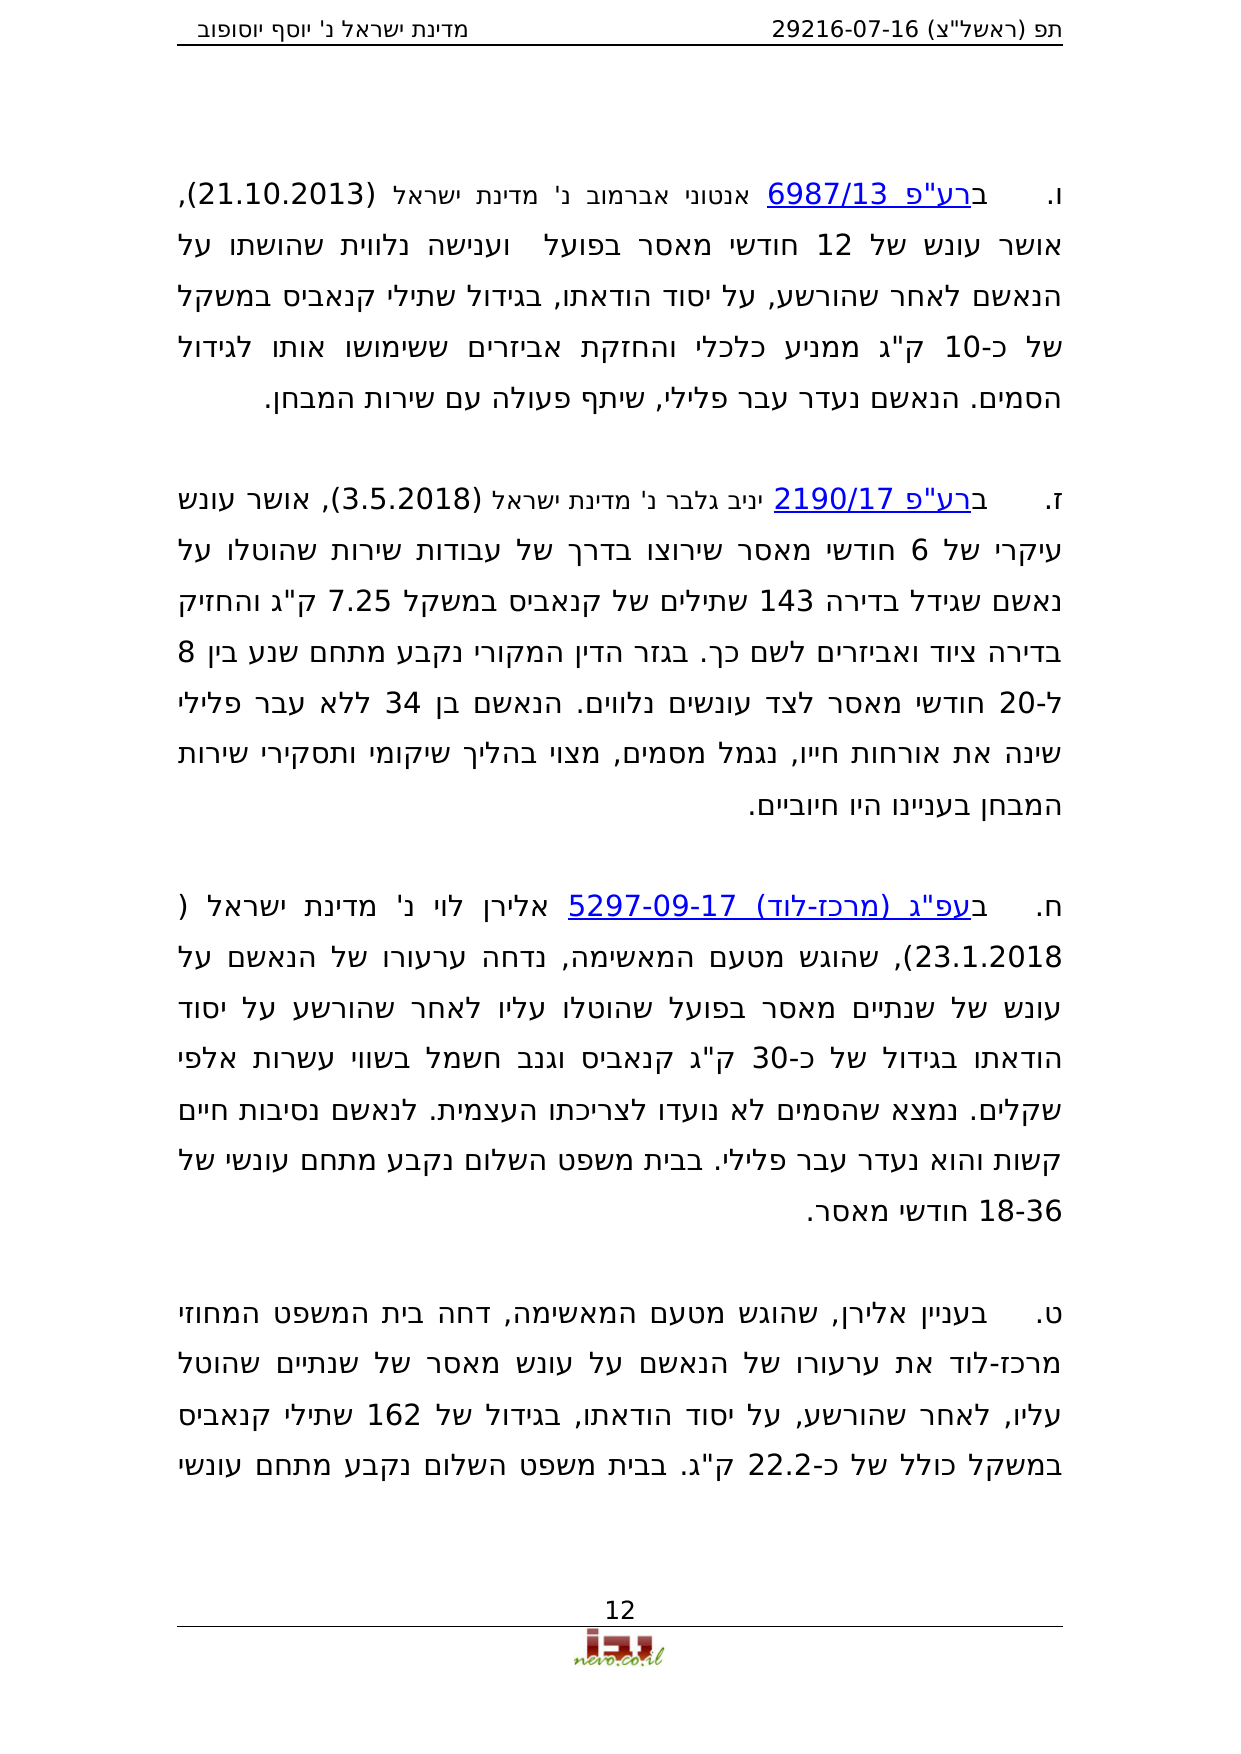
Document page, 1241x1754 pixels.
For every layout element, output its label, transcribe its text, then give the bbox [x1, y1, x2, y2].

picture [574, 1628, 666, 1667]
text ו. ברע"פ 6987/13 אנטוני אברמוב נ' מדינת ישראל (21.10.2013), אושר עונש של 12 חודשי מאסר בפועל וענישה נלווית שהושתו על הנאשם לאחר שהורשע, על יסוד הודאתו, בגידול שתילי קנאביס במשקל של כ-10 ק"ג ממניע כלכלי והחזקת אביזרים ששימושו אותו לגידול הסמים. הנאשם נעדר עבר פלילי, שיתף פעולה עם שירות המבחן. [177, 177, 1063, 415]
text ח. בעפ"ג (מרכז-לוד) 5297-09-17 אלירן לוי נ' מדינת ישראל (23.1.2018), שהוגש מטעם המאשימה, נדחה ערעורו של הנאשם על עונש של שנתיים מאסר בפועל שהוטלו עליו לאחר שהורשע על יסוד הודאתו בגידול של כ-30 ק"ג קנאביס וגנב חשמל בשווי עשרות אלפי שקלים. נמצא שהסמים לא נועדו לצריכתו העצמית. לנאשם נסיבות חיים קשות והוא נעדר עבר פלילי. בבית משפט השלום נקבע מתחם עונשי של 18-36 חודשי מאסר. [177, 889, 1063, 1229]
text ז. ברע"פ 2190/17 יניב גלבר נ' מדינת ישראל (3.5.2018), אושר עונש עיקרי של 6 חודשי מאסר שירוצו בדרך של עבודות שירות שהוטלו על נאשם שגידל בדירה 143 שתילים של קנאביס במשקל 7.25 ק"ג והחזיק בדירה ציוד ואביזרים לשם כך. בגזר הדין המקורי נקבע מתחם שנע בין 8 ל-20 חודשי מאסר לצד עונשים נלווים. הנאשם בן 34 ללא עבר פלילי שינה את אורחות חייו, נגמל מסמים, מצוי בהליך שיקומי ותסקירי שירות המבחן בעניינו היו חיוביים. [177, 482, 1063, 822]
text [177, 1296, 1063, 1483]
